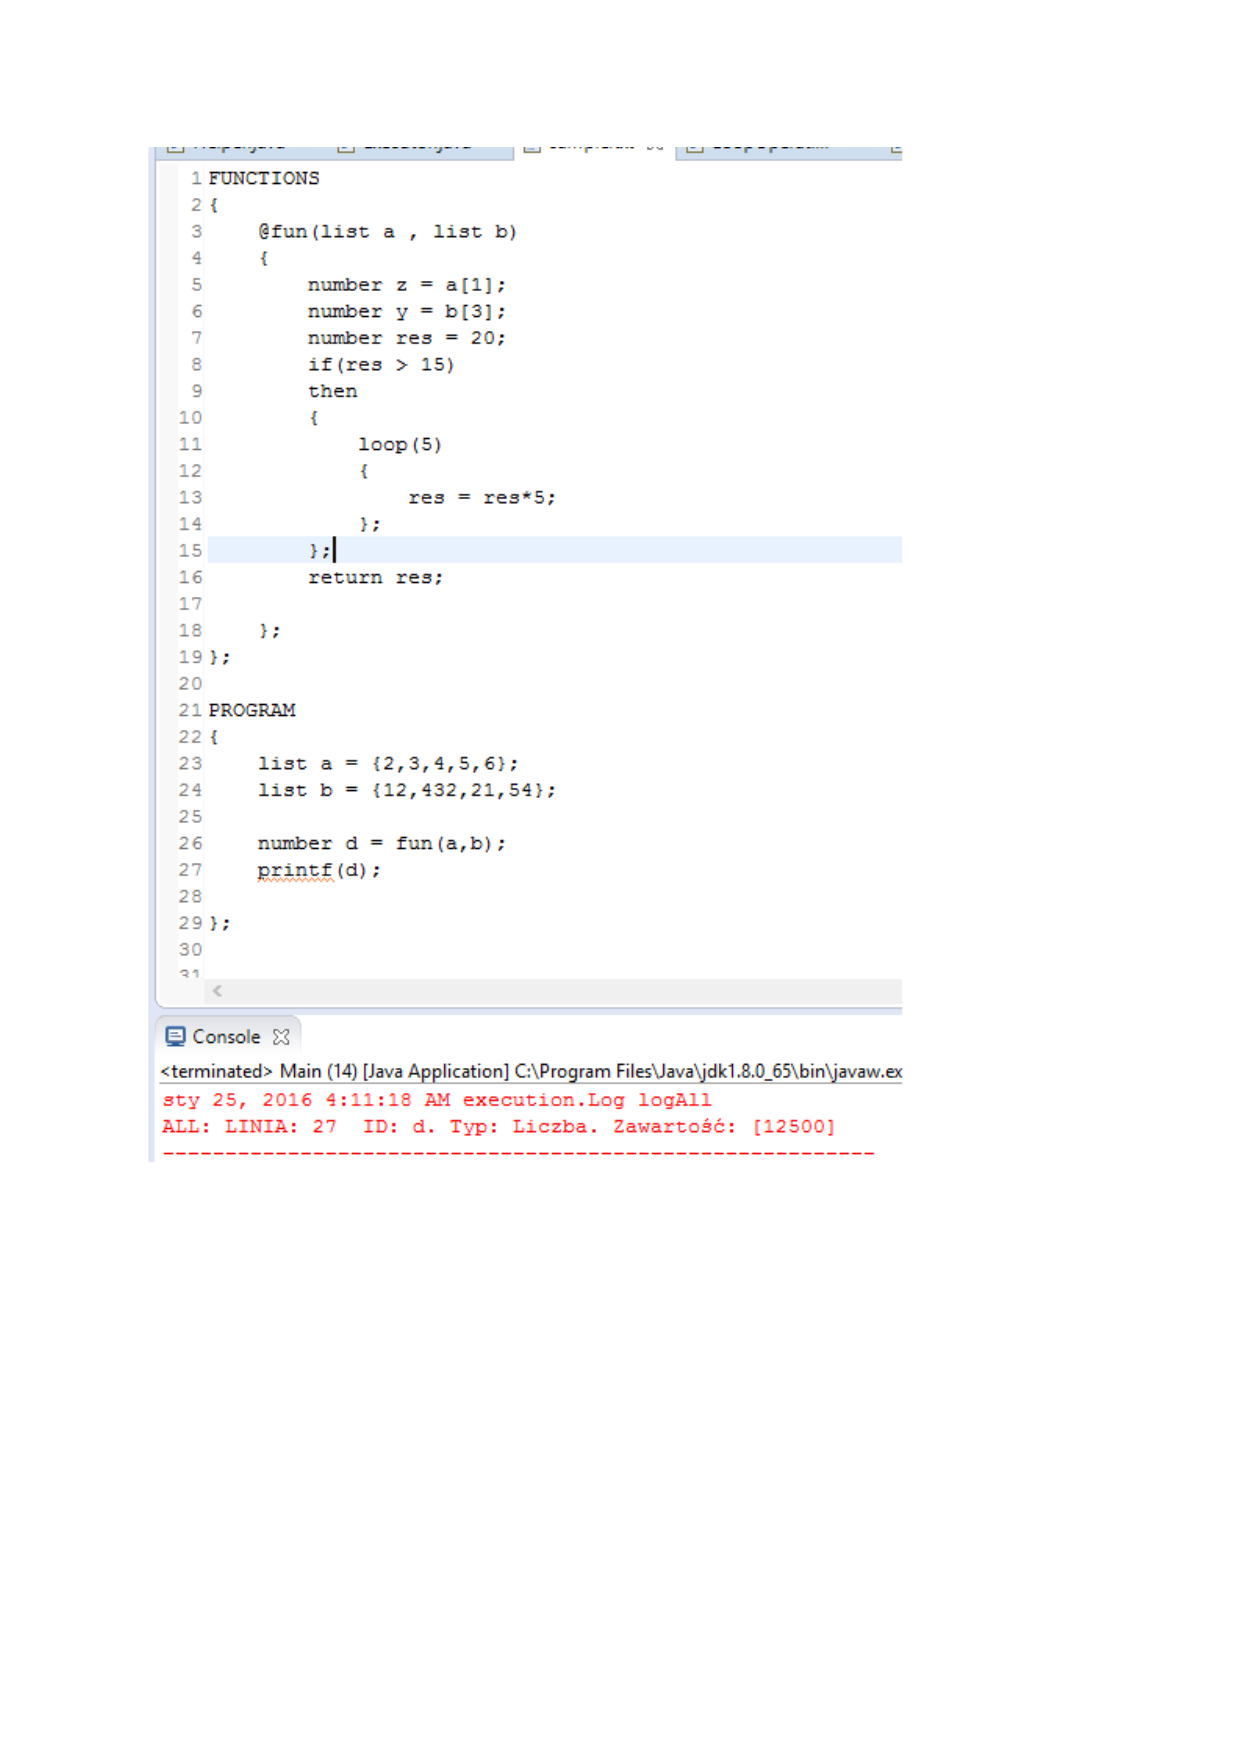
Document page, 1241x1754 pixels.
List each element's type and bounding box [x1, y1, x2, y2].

picture [147, 147, 904, 1164]
